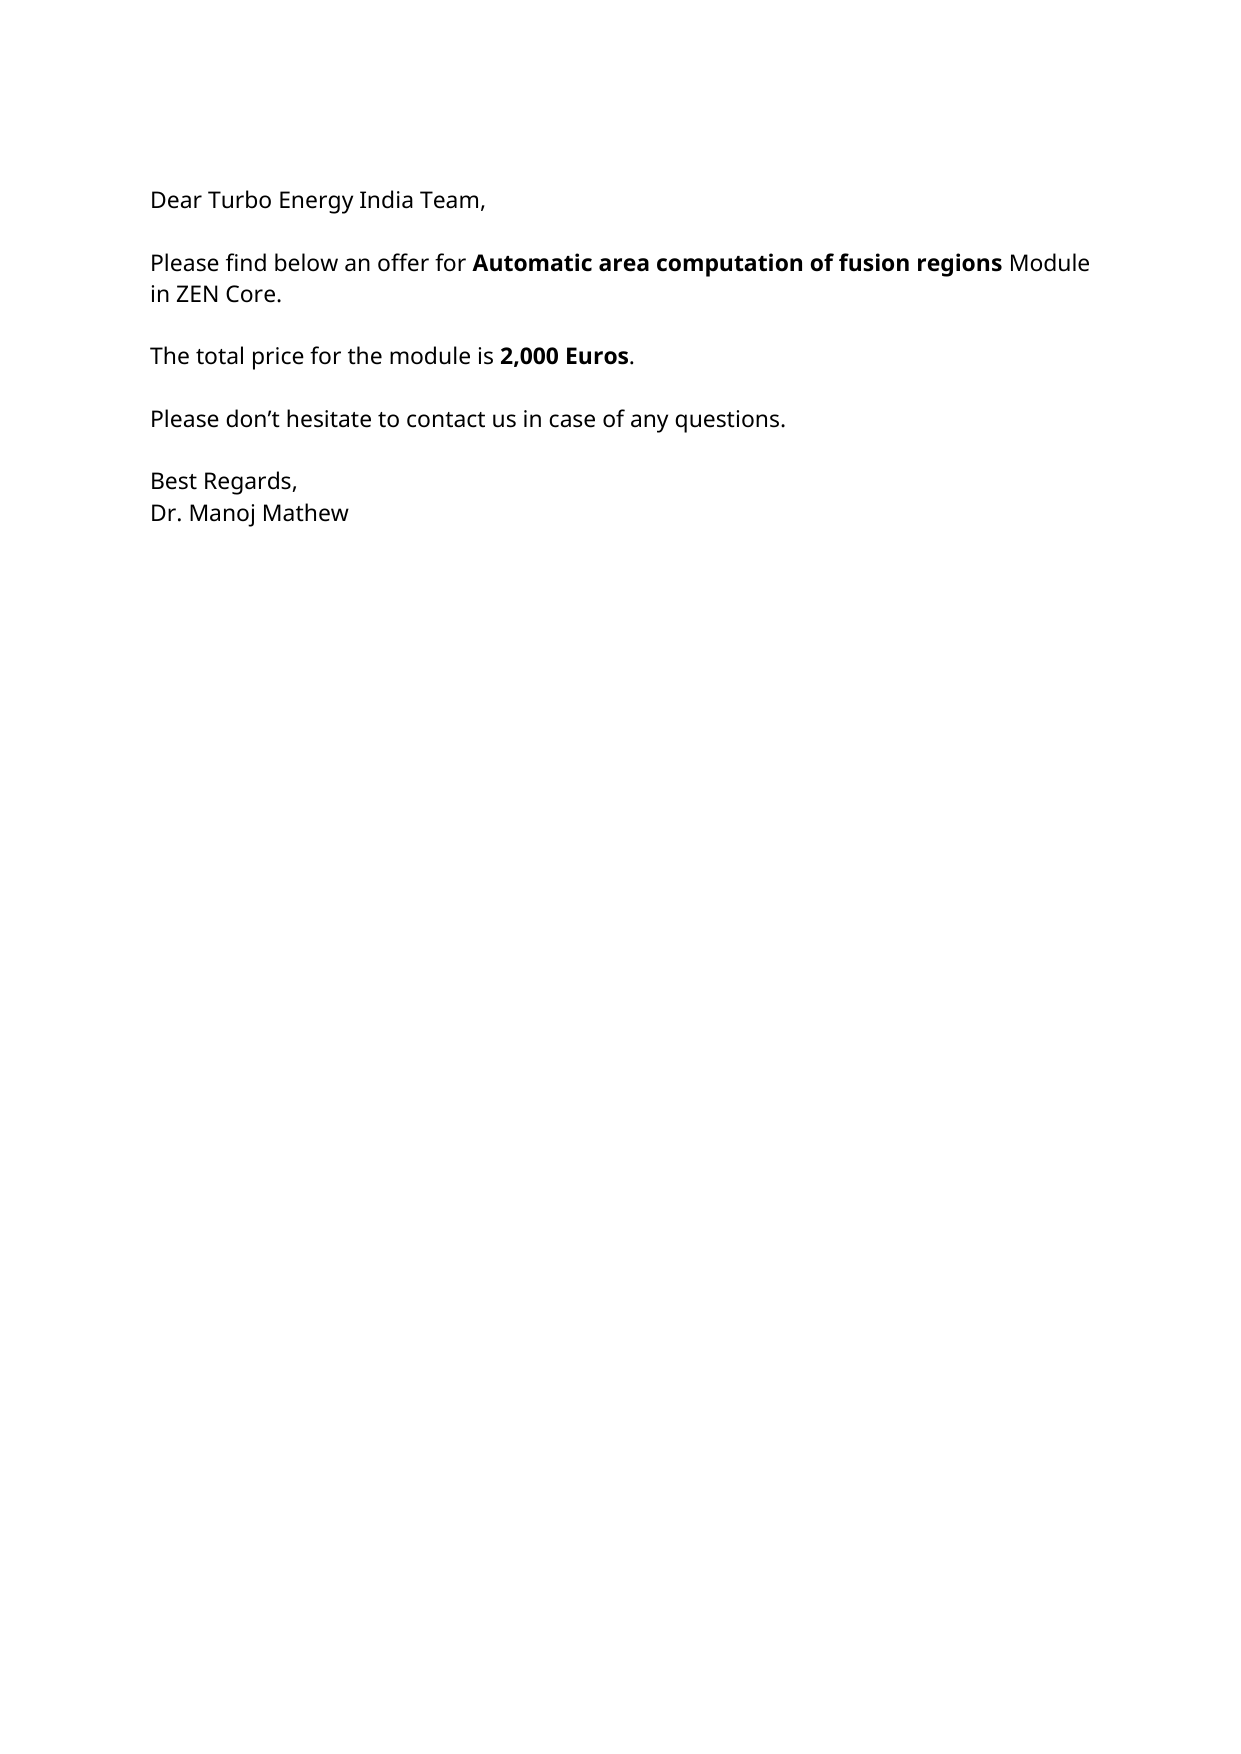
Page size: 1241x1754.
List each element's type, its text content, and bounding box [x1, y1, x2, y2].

text Dear Turbo Energy India Team, [150, 184, 1090, 215]
text Please find below an offer for Automatic area computation of fusion regions Module in ZEN Core. [150, 247, 1090, 309]
text Dr. Manoj Mathew [150, 497, 1090, 528]
text Please don’t hesitate to contact us in case of any questions. [150, 403, 1090, 434]
text Best Regards, [150, 465, 1090, 497]
text The total price for the module is 2,000 Euros. [150, 340, 1090, 372]
